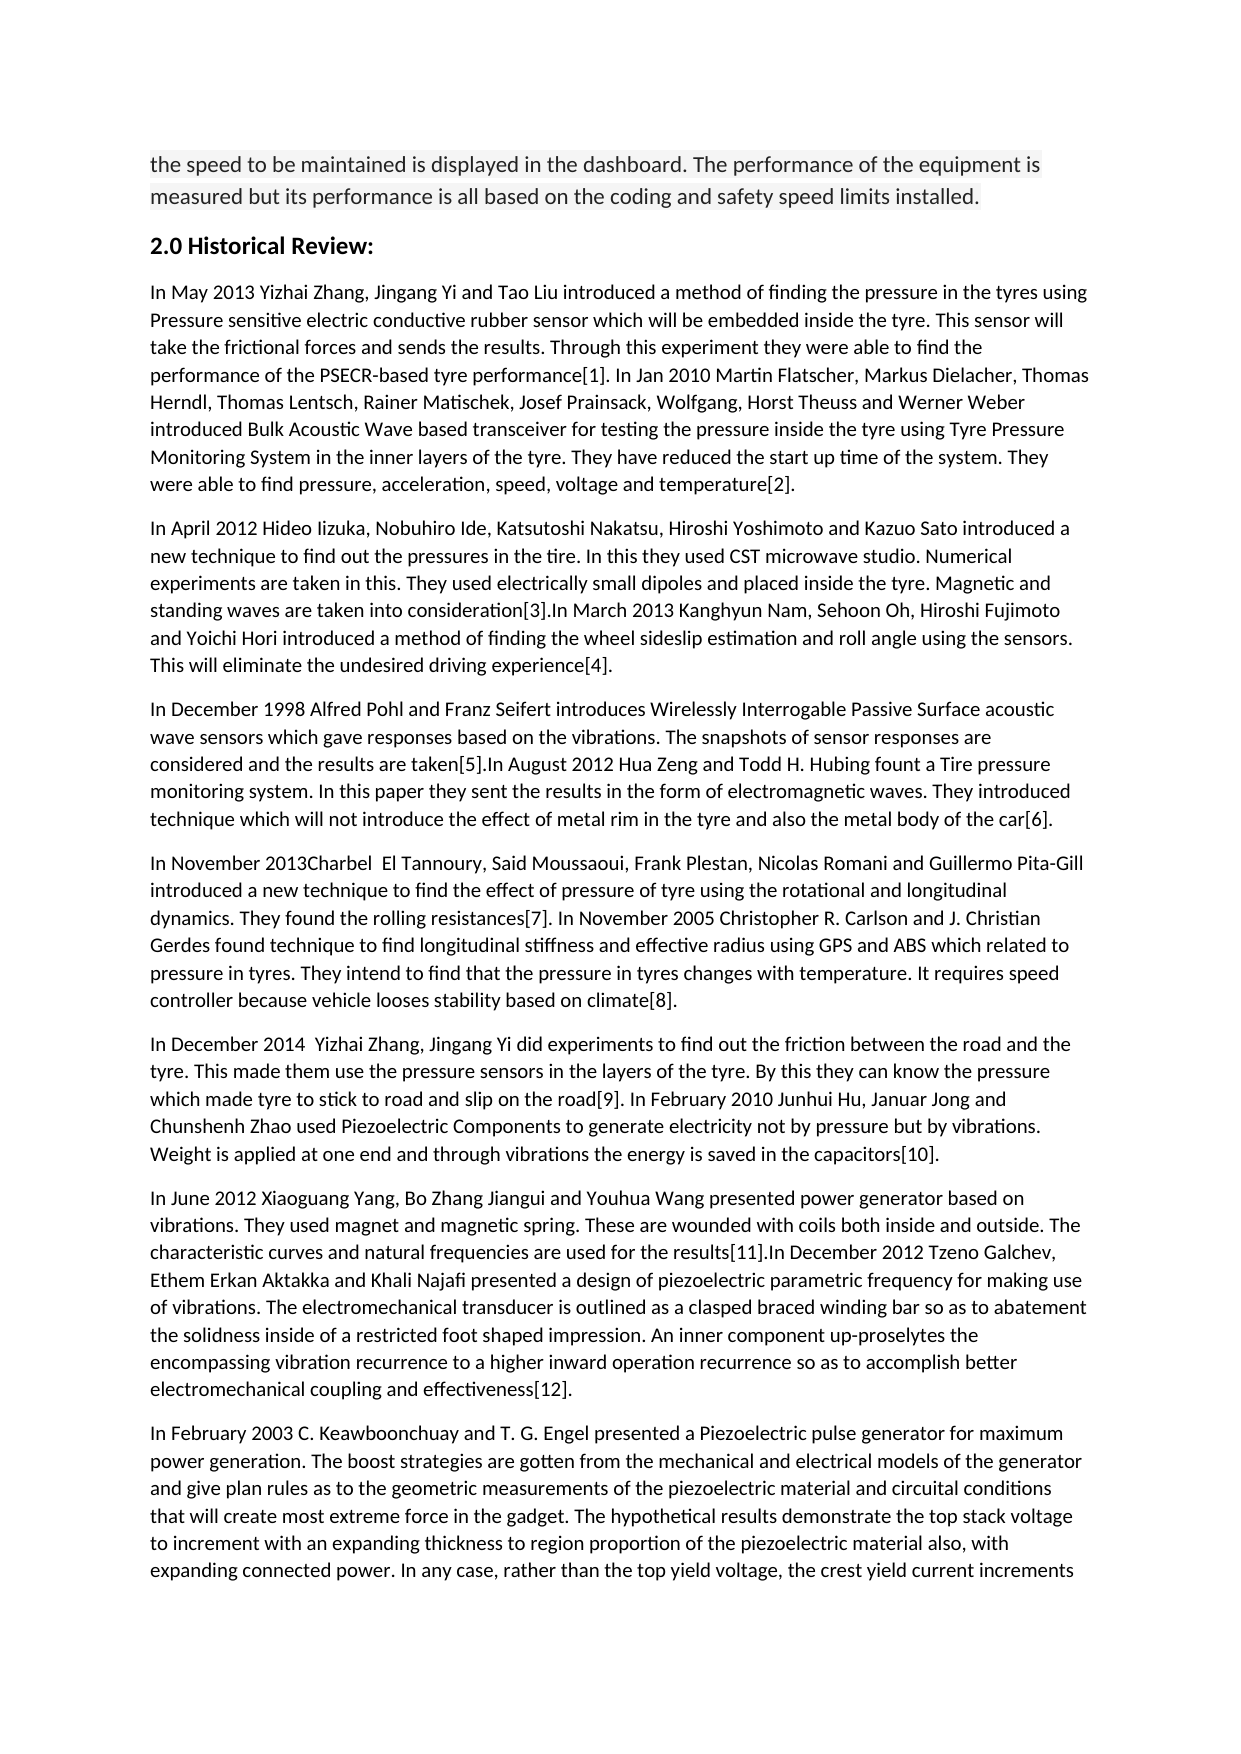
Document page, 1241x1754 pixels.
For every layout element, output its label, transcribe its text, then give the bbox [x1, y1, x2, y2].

text In December 2014 Yizhai Zhang, Jingang Yi did experiments to find out the friction between the road and the tyre. This made them use the pressure sensors in the layers of the tyre. By this they can know the pressure which made tyre to stick to road and slip on the road[9]. In February 2010 Junhui Hu, Januar Jong and Chunshenh Zhao used Piezoelectric Components to generate electricity not by pressure but by vibrations. Weight is applied at one end and through vibrations the energy is saved in the capacitors[10]. [150, 1031, 1090, 1166]
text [150, 150, 1090, 211]
text In May 2013 Yizhai Zhang, Jingang Yi and Tao Liu introduced a method of finding the pressure in the tyres using Pressure sensitive electric conductive rubber sensor which will be embedded inside the tyre. This sensor will take the frictional forces and sends the results. Through this experiment they were able to find the performance of the PSECR-based tyre performance[1]. In Jan 2010 Martin Flatscher, Markus Dielacher, Thomas Herndl, Thomas Lentsch, Rainer Matischek, Josef Prainsack, Wolfgang, Horst Theuss and Werner Weber introduced Bulk Acoustic Wave based transceiver for testing the pressure inside the tyre using Tyre Pressure Monitoring System in the inner layers of the tyre. They have reduced the start up time of the system. They were able to find pressure, acceleration, speed, voltage and temperature[2]. [150, 279, 1090, 497]
text In April 2012 Hideo Iizuka, Nobuhiro Ide, Katsutoshi Nakatsu, Hiroshi Yoshimoto and Kazuo Sato introduced a new technique to find out the pressures in the tire. In this they used CST microwave studio. Numerical experiments are taken in this. They used electrically small dipoles and placed inside the tyre. Magnetic and standing waves are taken into consideration[3].In March 2013 Kanghyun Nam, Sehoon Oh, Hiroshi Fujimoto and Yoichi Hori introduced a method of finding the wheel sideslip estimation and roll angle using the sensors. This will eliminate the undesired driving experience[4]. [150, 515, 1090, 678]
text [150, 1421, 1090, 1583]
text In December 1998 Alfred Pohl and Franz Seifert introduces Wirelessly Interrogable Passive Surface acoustic wave sensors which gave responses based on the vibrations. The snapshots of sensor responses are considered and the results are taken[5].In August 2012 Hua Zeng and Todd H. Hubing fount a Tire pressure monitoring system. In this paper they sent the results in the form of electromagnetic waves. They introduced technique which will not introduce the effect of metal rim in the tyre and also the metal body of the car[6]. [150, 696, 1090, 831]
text 2.0 Historical Review: [150, 230, 1090, 261]
text In November 2013Charbel El Tannoury, Said Moussaoui, Frank Plestan, Nicolas Romani and Guillermo Pita-Gill introduced a new technique to find the effect of pressure of tyre using the rotational and longitudinal dynamics. They found the rolling resistances[7]. In November 2005 Christopher R. Carlson and J. Christian Gerdes found technique to find longitudinal stiffness and effective radius using GPS and ABS which related to pressure in tyres. They intend to find that the pressure in tyres changes with temperature. It requires speed controller because vehicle looses stability based on climate[8]. [150, 850, 1090, 1012]
text In June 2012 Xiaoguang Yang, Bo Zhang Jiangui and Youhua Wang presented power generator based on vibrations. They used magnet and magnetic spring. These are wounded with coils both inside and outside. The characteristic curves and natural frequencies are used for the results[11].In December 2012 Tzeno Galchev, Ethem Erkan Aktakka and Khali Najafi presented a design of piezoelectric parametric frequency for making use of vibrations. The electromechanical transducer is outlined as a clasped braced winding bar so as to abatement the solidness inside of a restricted foot shaped impression. An inner component up-proselytes the encompassing vibration recurrence to a higher inward operation recurrence so as to accomplish better electromechanical coupling and effectiveness[12]. [150, 1185, 1090, 1402]
